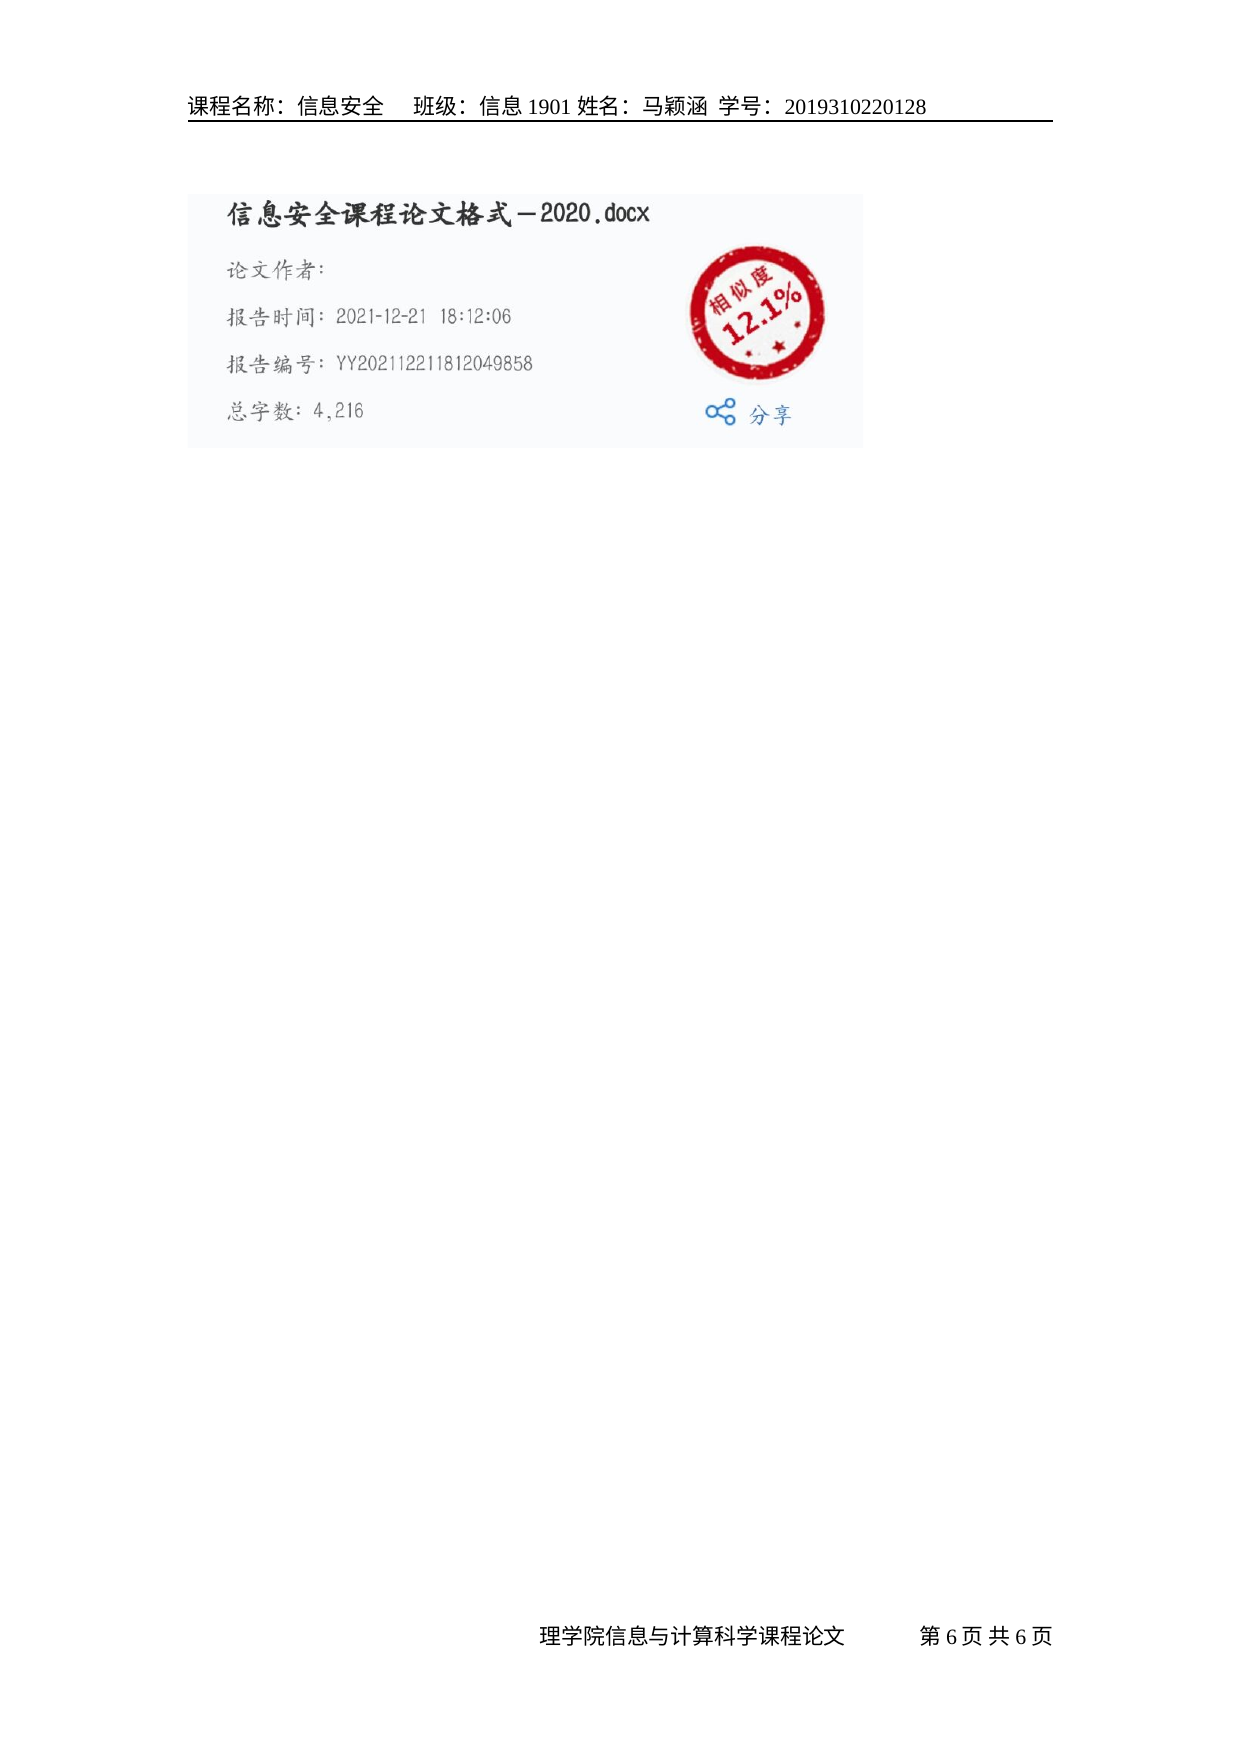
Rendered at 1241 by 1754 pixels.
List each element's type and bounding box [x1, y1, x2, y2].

picture [187, 194, 864, 448]
